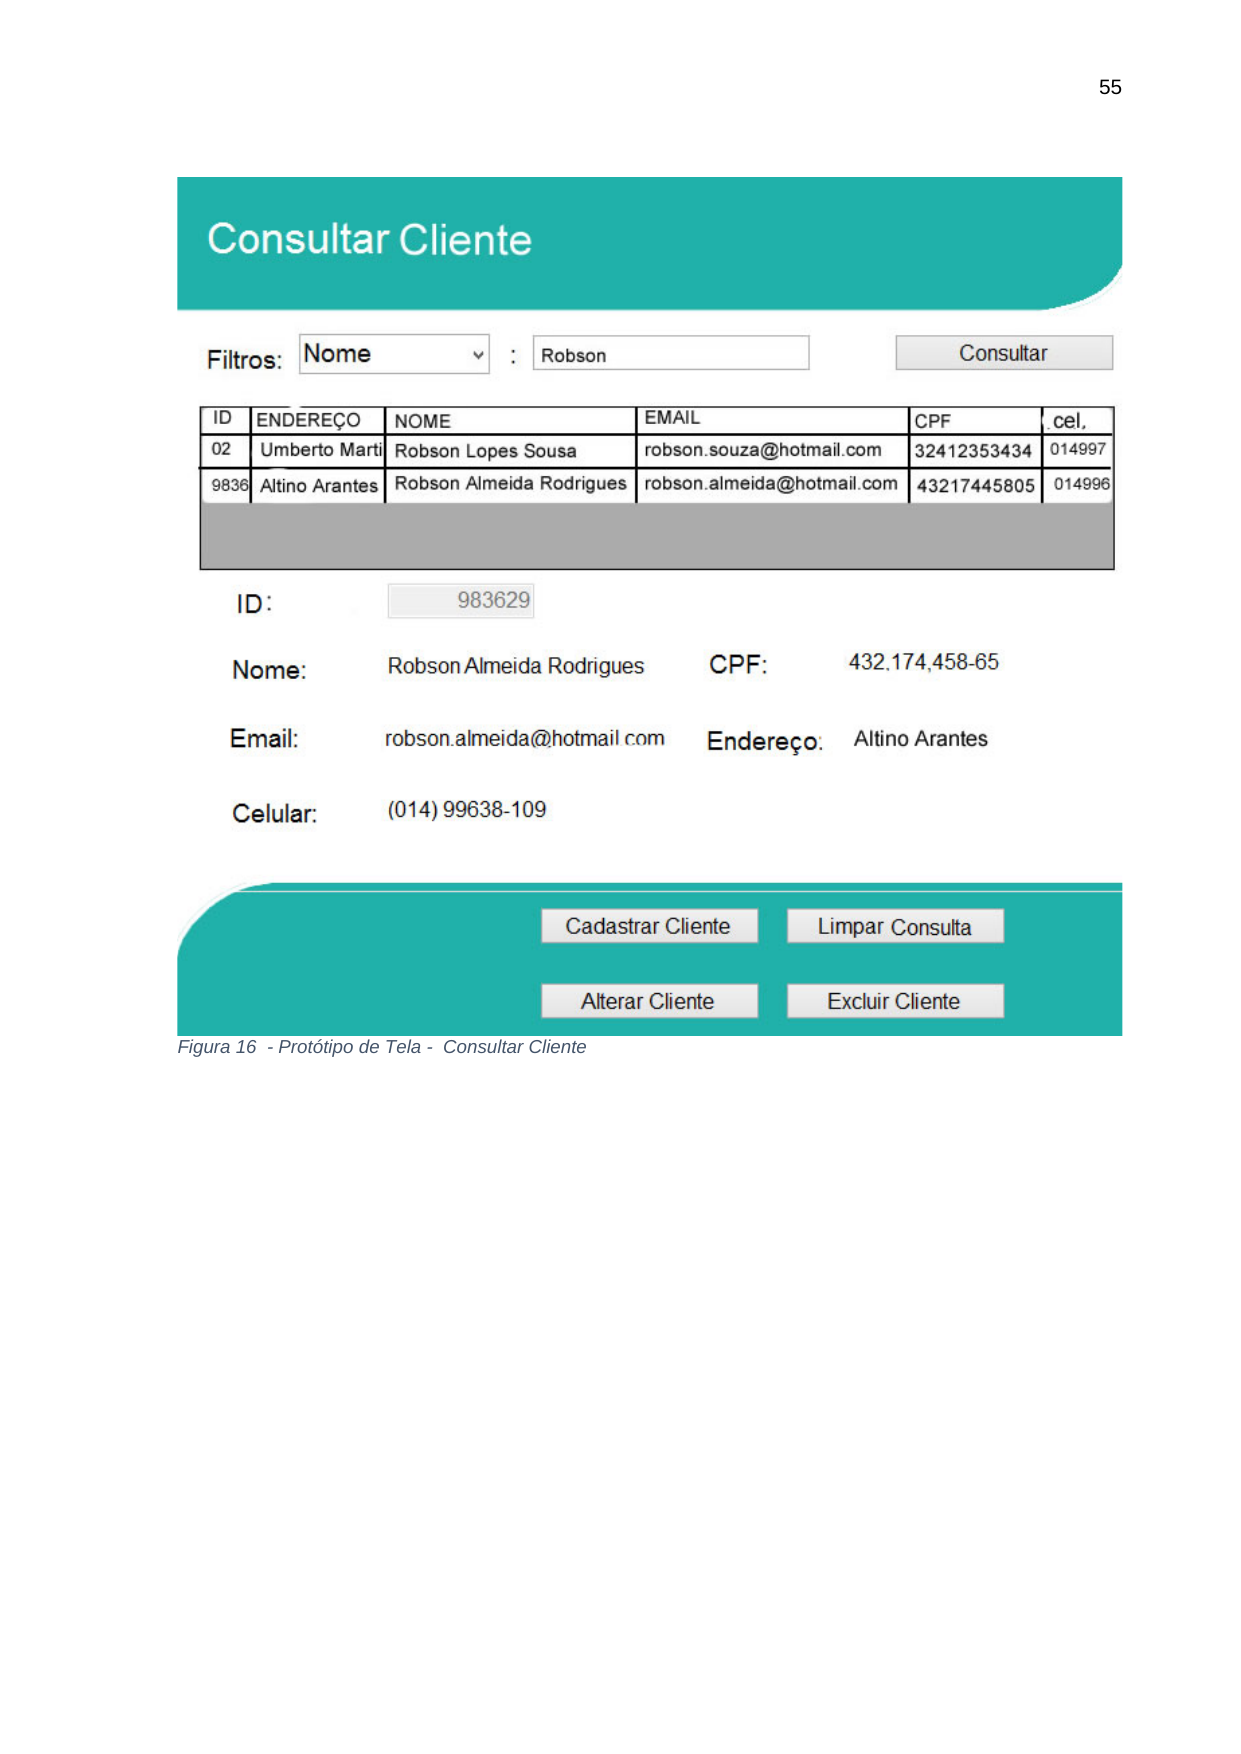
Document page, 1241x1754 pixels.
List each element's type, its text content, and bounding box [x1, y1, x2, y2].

picture [177, 177, 1123, 1036]
text Figura 16 - Protótipo de Tela - Consultar Cliente [177, 1036, 1122, 1058]
